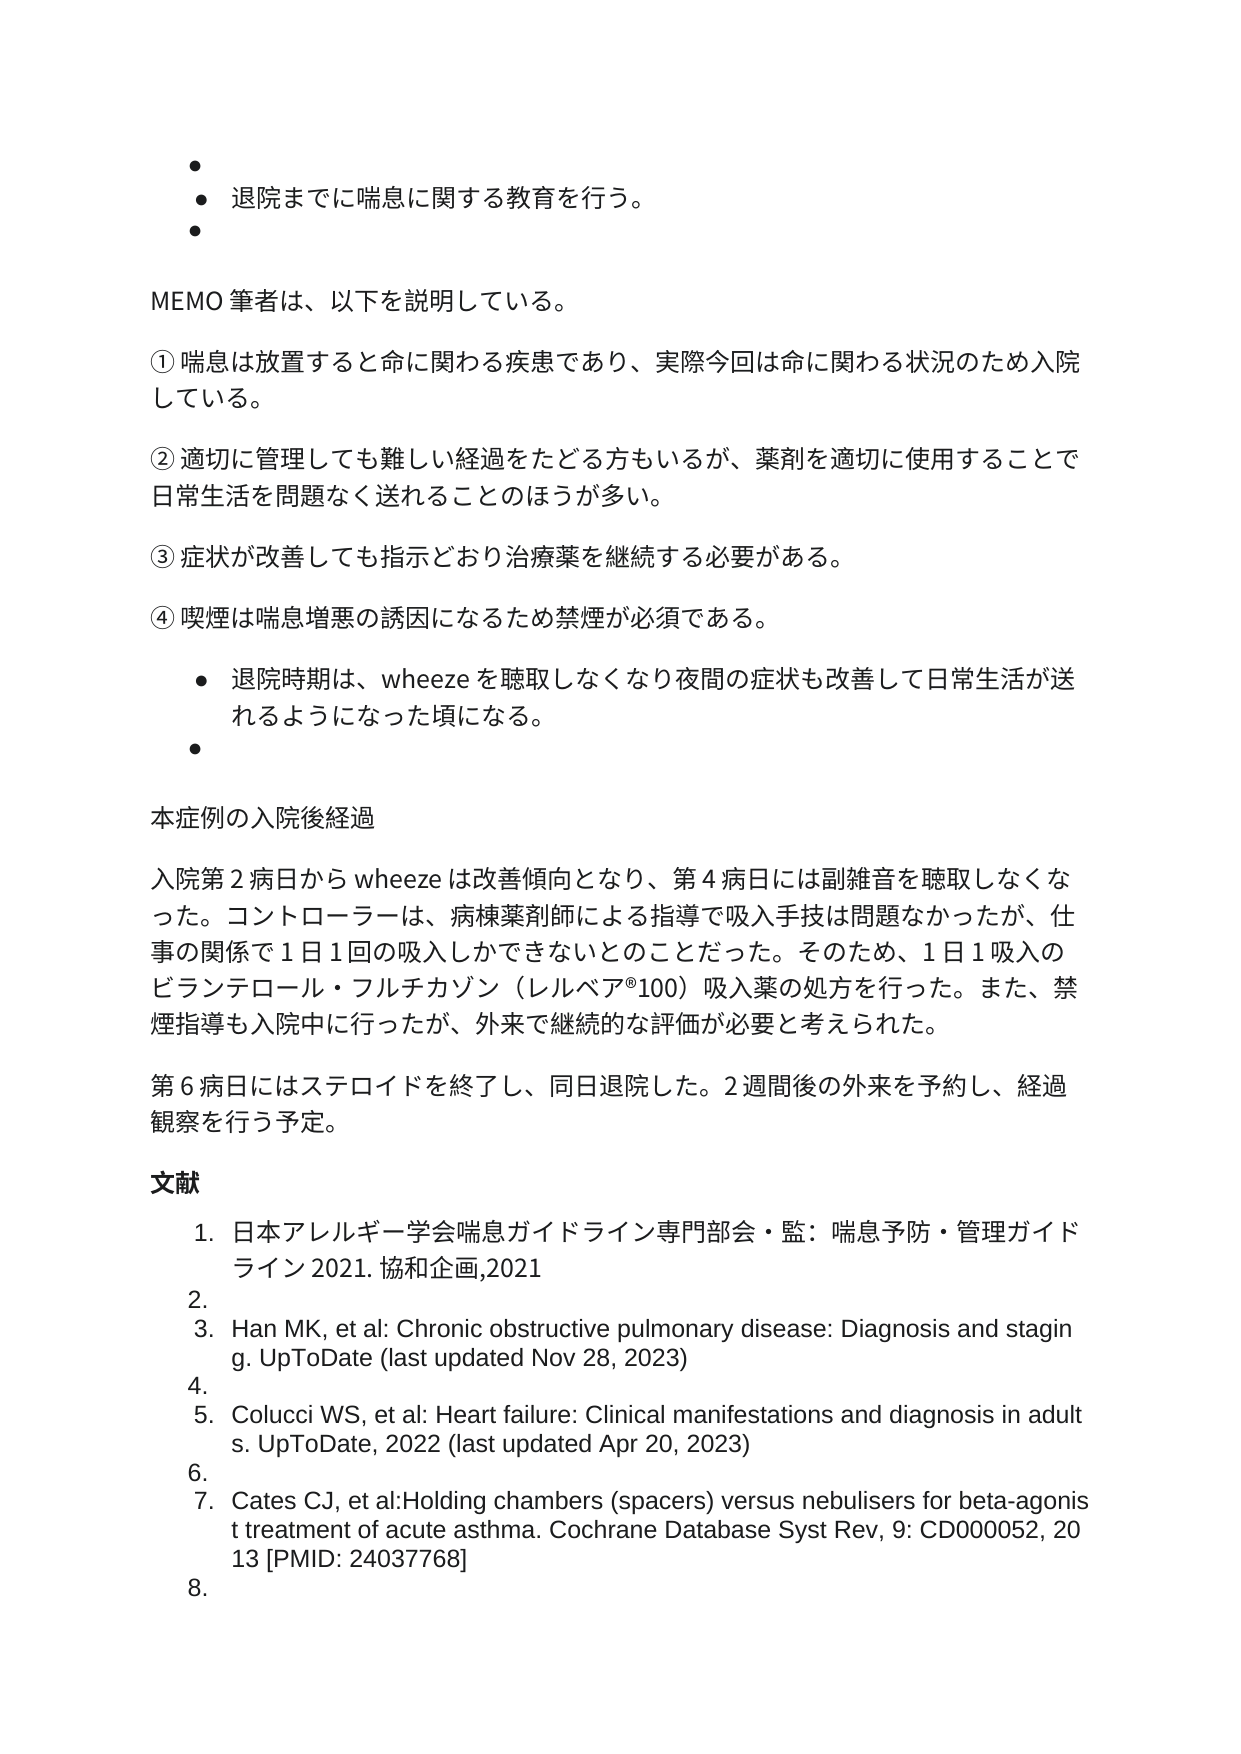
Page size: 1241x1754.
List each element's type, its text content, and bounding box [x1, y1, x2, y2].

text 入院第2病日からwheezeは改善傾向となり、第4病日には副雑音を聴取しなくなった。コントローラーは、病棟薬剤師による指導で吸入手技は問題なかったが、仕事の関係で1日1回の吸入しかできないとのことだった。そのため、1日1吸入のビランテロール・フルチカゾン（レルベア®100）吸入薬の処方を行った。また、禁煙指導も入院中に行ったが、外来で継続的な評価が必要と考えられた。 [150, 860, 1090, 1041]
list 退院までに喘息に関する教育を行う。 [194, 179, 1090, 215]
text 第6病日にはステロイドを終了し、同日退院した。2週間後の外来を予約し、経過観察を行う予定。 [150, 1066, 1090, 1139]
text 文献 [150, 1164, 1090, 1200]
list Colucci WS, et al: Heart failure: Clinical manifestations and diagnosis in adults. UpToDate, 2022 (last updated Apr 20, 2023) [194, 1400, 1090, 1457]
text MEMO 筆者は、以下を説明している。 [150, 281, 1090, 317]
text 本症例の入院後経過 [150, 799, 1090, 835]
text ①喘息は放置すると命に関わる疾患であり、実際今回は命に関わる状況のため入院している。 [150, 342, 1090, 415]
list 退院時期は、wheezeを聴取しなくなり夜間の症状も改善して日常生活が送れるようになった頃になる。 [194, 660, 1090, 732]
list Han MK, et al: Chronic obstructive pulmonary disease: Diagnosis and staging. UpToDate (last updated Nov 28, 2023) [194, 1314, 1090, 1371]
list 日本アレルギー学会喘息ガイドライン専門部会・監：喘息予防・管理ガイドライン2021. 協和企画,2021 [194, 1212, 1090, 1285]
text ②適切に管理しても難しい経過をたどる方もいるが、薬剤を適切に使用することで日常生活を問題なく送れることのほうが多い。 [150, 440, 1090, 512]
list Cates CJ, et al:Holding chambers (spacers) versus nebulisers for beta-agonist treatment of acute asthma. Cochrane Database Syst Rev, 9: CD000052, 2013 [PMID: 24037768] [194, 1486, 1090, 1572]
text ④喫煙は喘息増悪の誘因になるため禁煙が必須である。 [150, 599, 1090, 635]
text ③症状が改善しても指示どおり治療薬を継続する必要がある。 [150, 537, 1090, 574]
